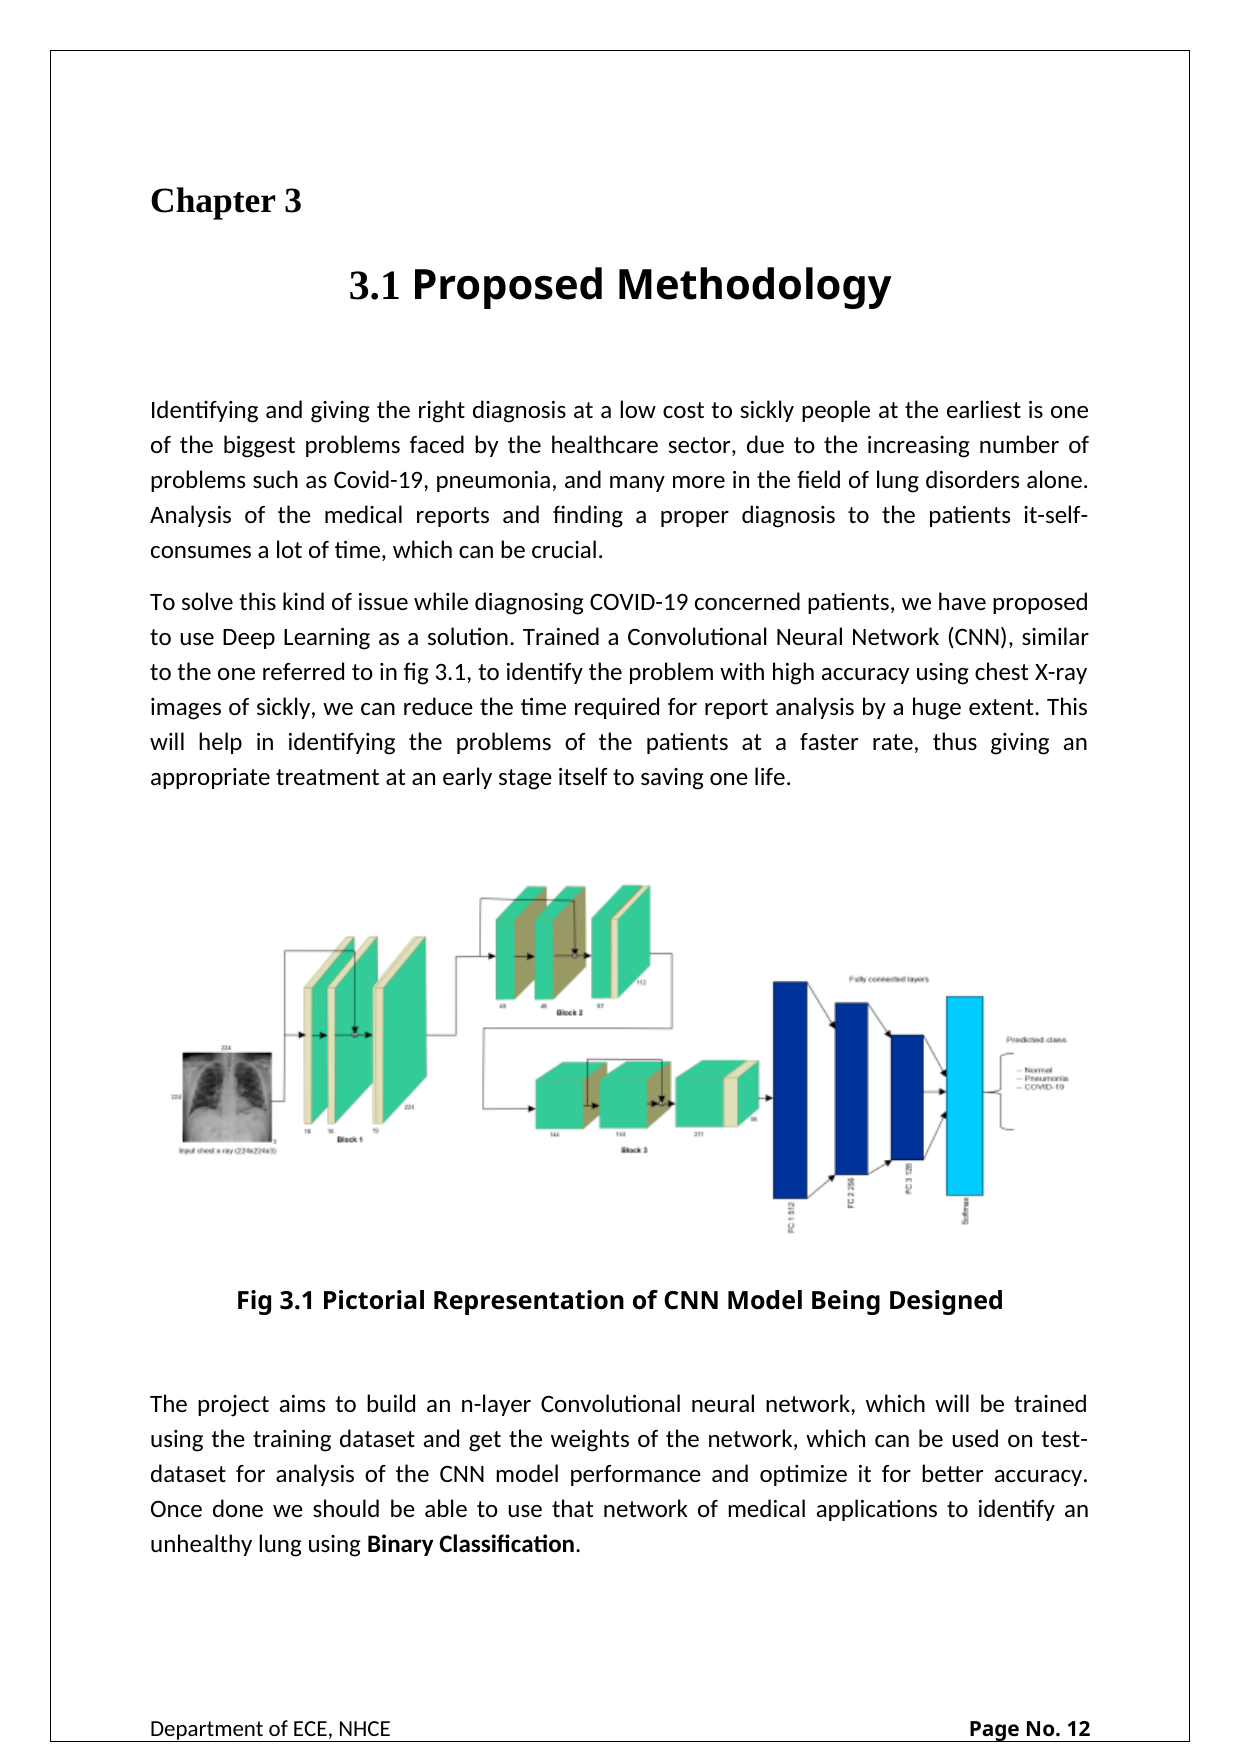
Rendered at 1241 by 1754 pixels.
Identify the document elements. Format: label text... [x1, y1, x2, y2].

text Fig 3.1 Pictorial Representation of CNN Model Being Designed [150, 1283, 1090, 1317]
subtitle Chapter 3 [150, 179, 1090, 220]
text Identifying and giving the right diagnosis at a low cost to sickly people at the earliest is one of the biggest problems faced by the healthcare sector, due to the increasing number of problems such as Covid-19, pneumonia, and many more in the field of lung disorders alone. Analysis of the medical reports and finding a proper diagnosis to the patients it-self-consumes a lot of time, which can be crucial. [150, 395, 1090, 565]
subtitle 3.1 Proposed Methodology [150, 255, 1090, 312]
text To solve this kind of issue while diagnosing COVID-19 concerned patients, we have proposed to use Deep Learning as a solution. Trained a Convolutional Neural Network (CNN), similar to the one referred to in fig 3.1, to identify the problem with high accuracy using chest X-ray images of sickly, we can reduce the time required for report analysis by a huge extent. This will help in identifying the problems of the patients at a faster rate, thus giving an appropriate treatment at an early stage itself to saving one life. [150, 586, 1090, 792]
text The project aims to build an n-layer Convolutional neural network, which will be trained using the training dataset and get the weights of the network, which can be used on test-dataset for analysis of the CNN model performance and optimize it for better accuracy. Once done we should be able to use that network of medical applications to identify an unhealthy lung using Binary Classification. [150, 1388, 1090, 1559]
picture [150, 862, 1091, 1262]
